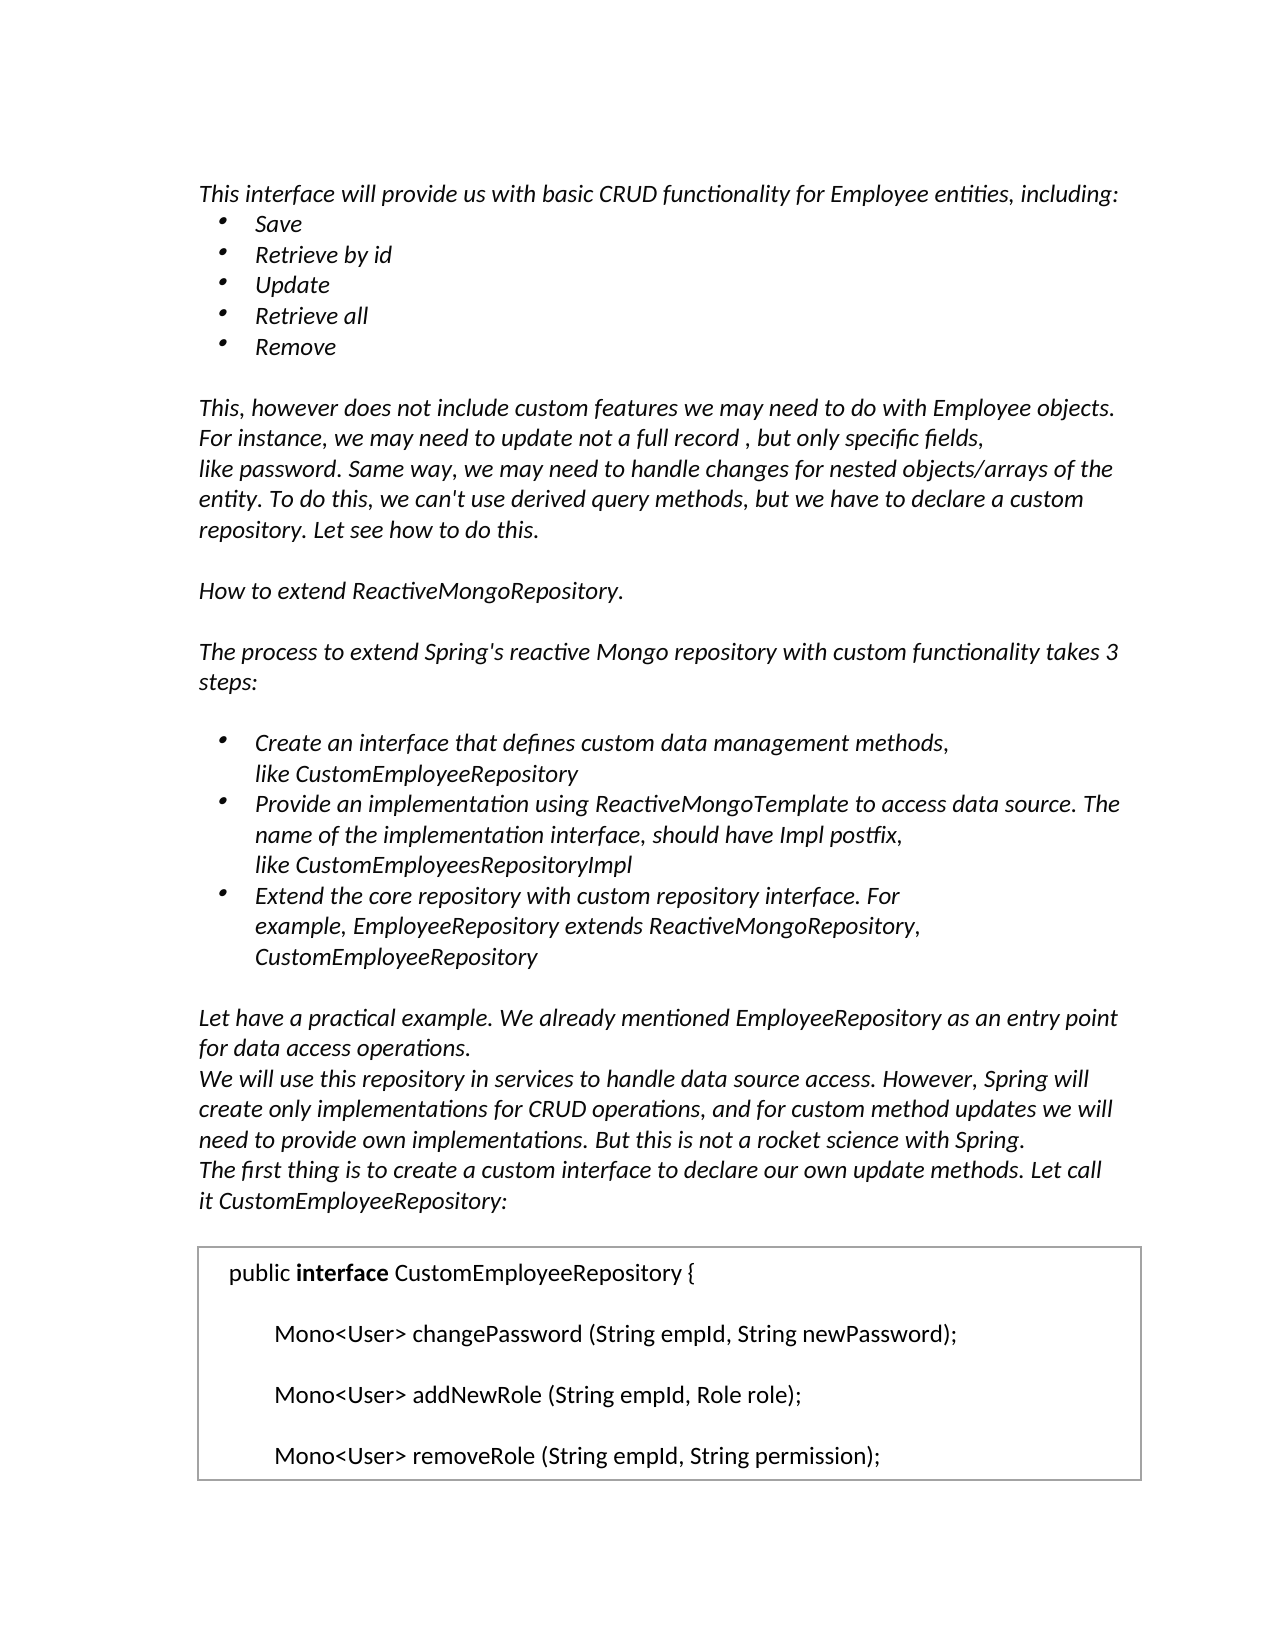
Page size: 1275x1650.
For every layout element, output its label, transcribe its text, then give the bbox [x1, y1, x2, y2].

text This, however does not include custom features we may need to do with Employee objects. For instance, we may need to update not a full record , but only specific fields, like password. Same way, we may need to handle changes for nested objects/arrays of the entity. To do this, we can't use derived query methods, but we have to declare a custom repository. Let see how to do this. [199, 392, 1125, 544]
text How to extend ReactiveMongoRepository. [199, 575, 1125, 605]
list Create an interface that defines custom data management methods, like CustomEmployeeRepository [217, 727, 1125, 788]
list Extend the core repository with custom repository interface. For example, EmployeeRepository extends ReactiveMongoRepository, CustomEmployeeRepository [217, 880, 1125, 972]
text Let have a practical example. We already mentioned EmployeeRepository as an entry point for data access operations. [199, 1002, 1125, 1063]
text This interface will provide us with basic CRUD functionality for Employee entities, including: [199, 178, 1125, 208]
list Provide an implementation using ReactiveMongoTemplate to access data source. The name of the implementation interface, should have Impl postfix, like CustomEmployeesRepositoryImpl [217, 788, 1125, 880]
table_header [199, 1248, 1140, 1479]
text The first thing is to create a custom interface to declare our own update methods. Let call it CustomEmployeeRepository: [199, 1155, 1125, 1216]
list Update [217, 269, 1125, 300]
list Remove [217, 331, 1125, 361]
list Retrieve all [217, 300, 1125, 331]
text The process to extend Spring's reactive Mongo repository with custom functionality takes 3 steps: [199, 636, 1125, 697]
text We will use this repository in services to handle data source access. However, Spring will create only implementations for CRUD operations, and for custom method updates we will need to provide own implementations. But this is not a rocket science with Spring. [199, 1063, 1125, 1155]
list Retrieve by id [217, 239, 1125, 269]
list Save [217, 208, 1125, 239]
